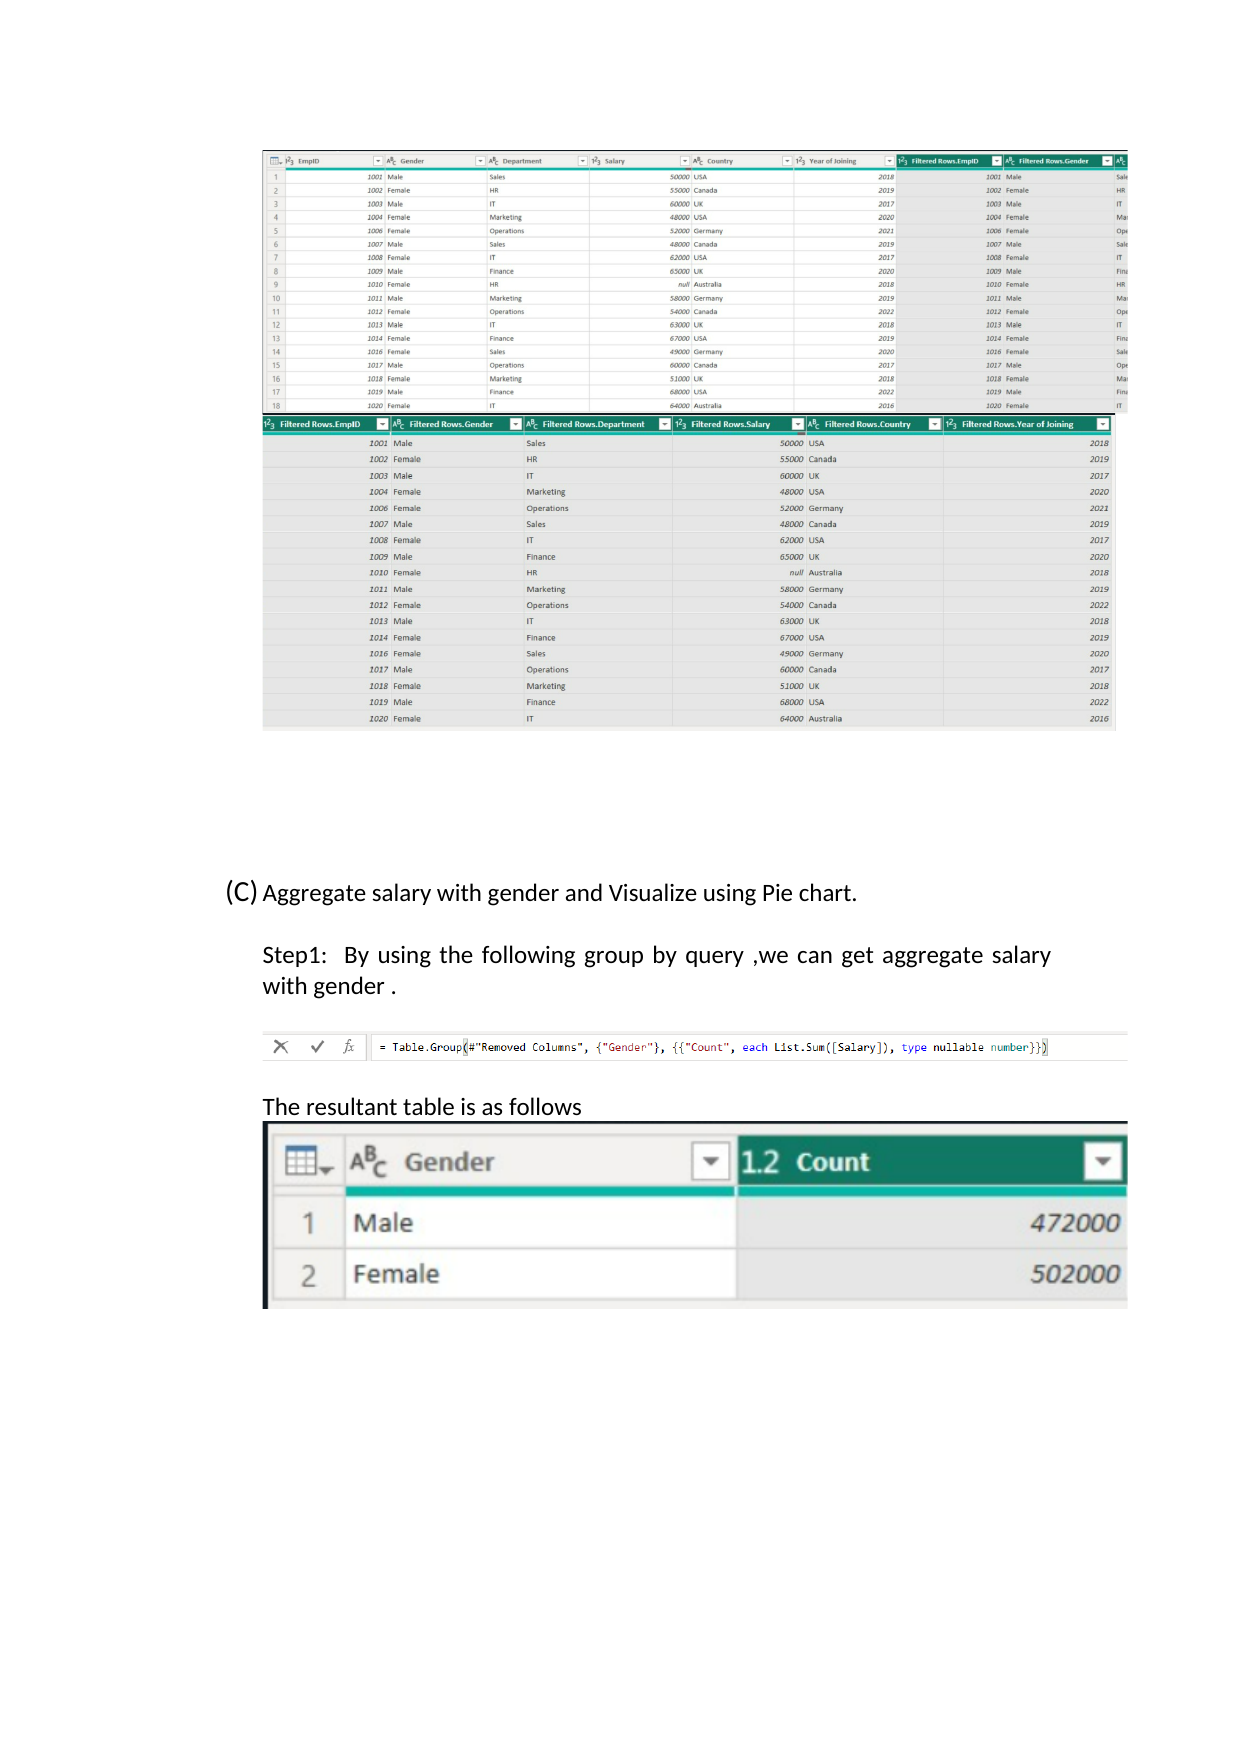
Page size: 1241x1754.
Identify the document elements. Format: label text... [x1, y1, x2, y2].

list Step1: By using the following group by query ,we can get aggregate salary with gender . [262, 939, 1053, 1001]
list The resultant table is as follows [262, 1091, 1053, 1121]
list Aggregate salary with gender and Visualize using Pie chart. [225, 873, 1053, 909]
picture [262, 150, 1128, 731]
picture [262, 1031, 1128, 1061]
picture [262, 1121, 1128, 1309]
